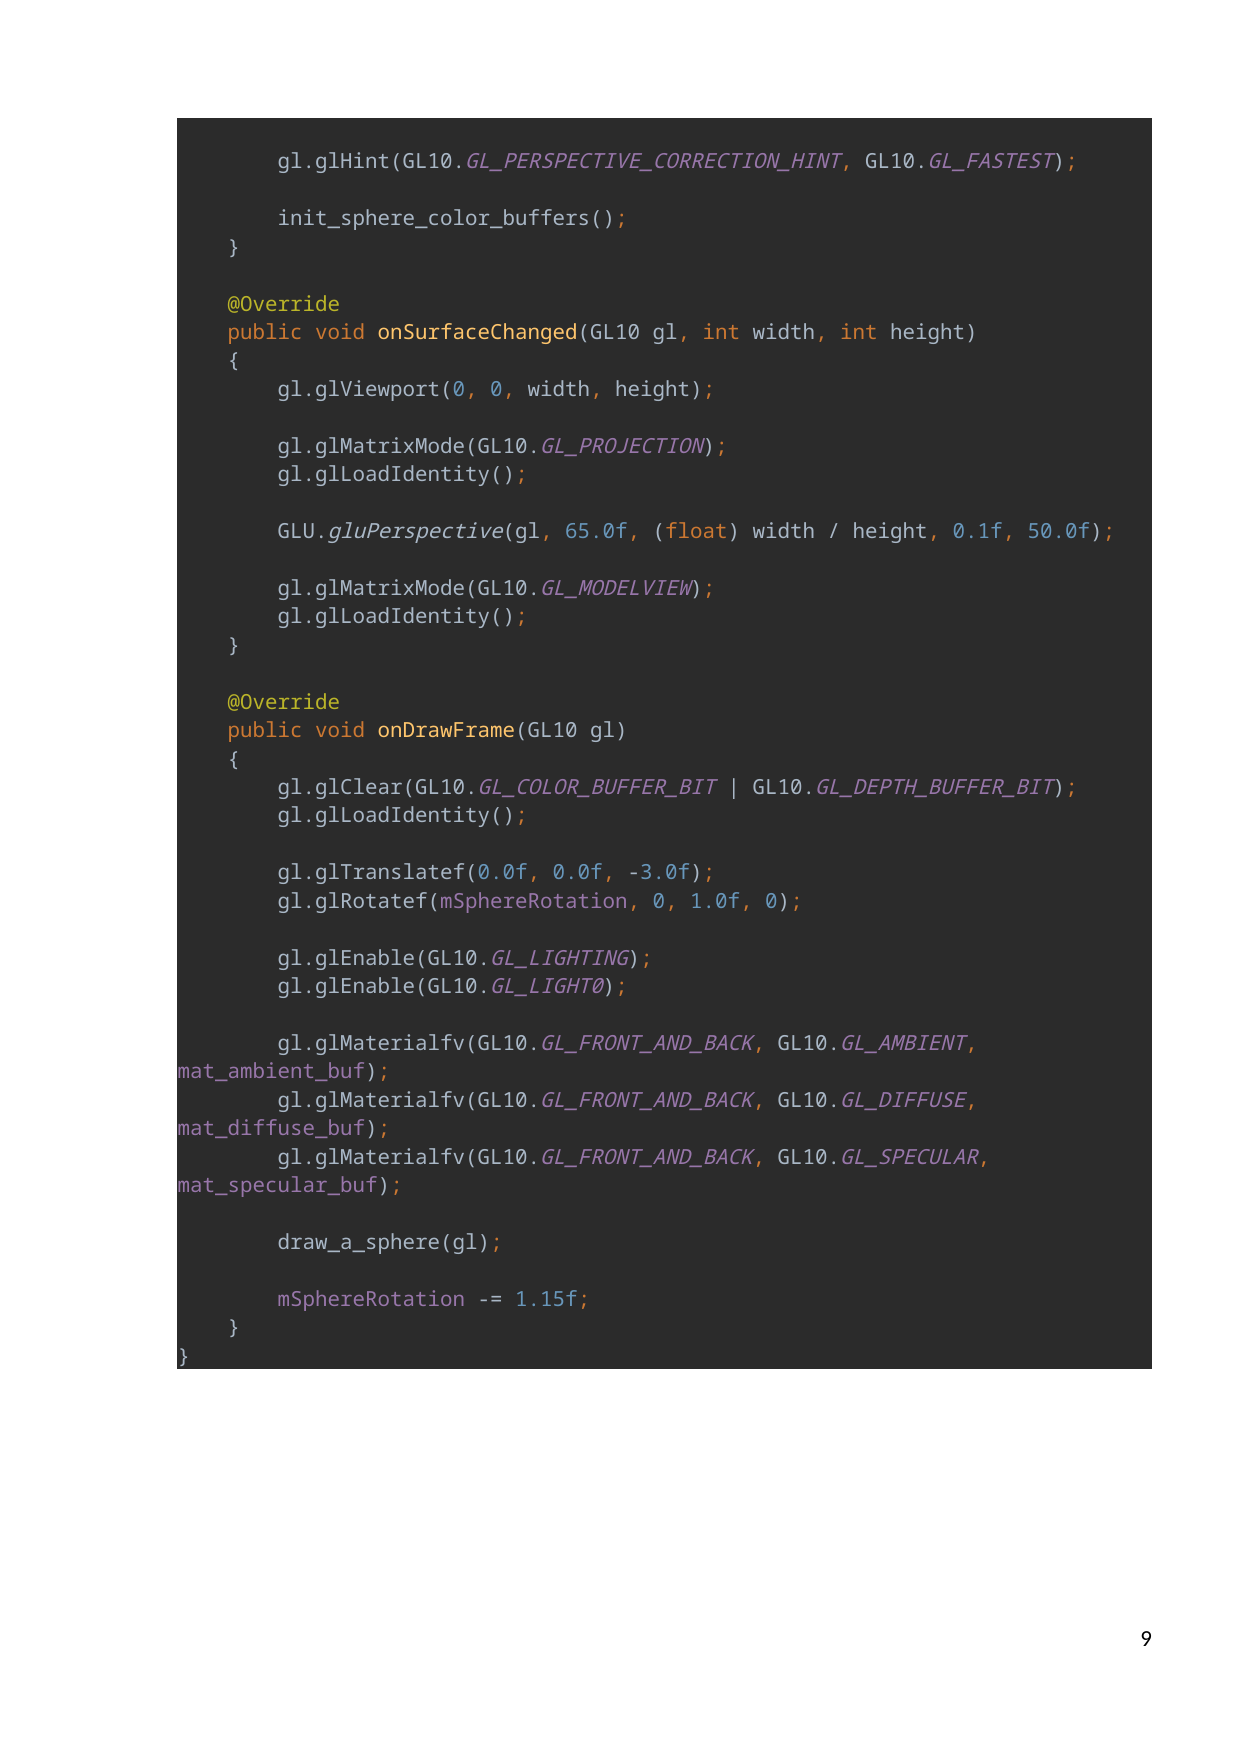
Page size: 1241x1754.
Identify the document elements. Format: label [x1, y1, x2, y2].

text [177, 118, 1152, 1369]
